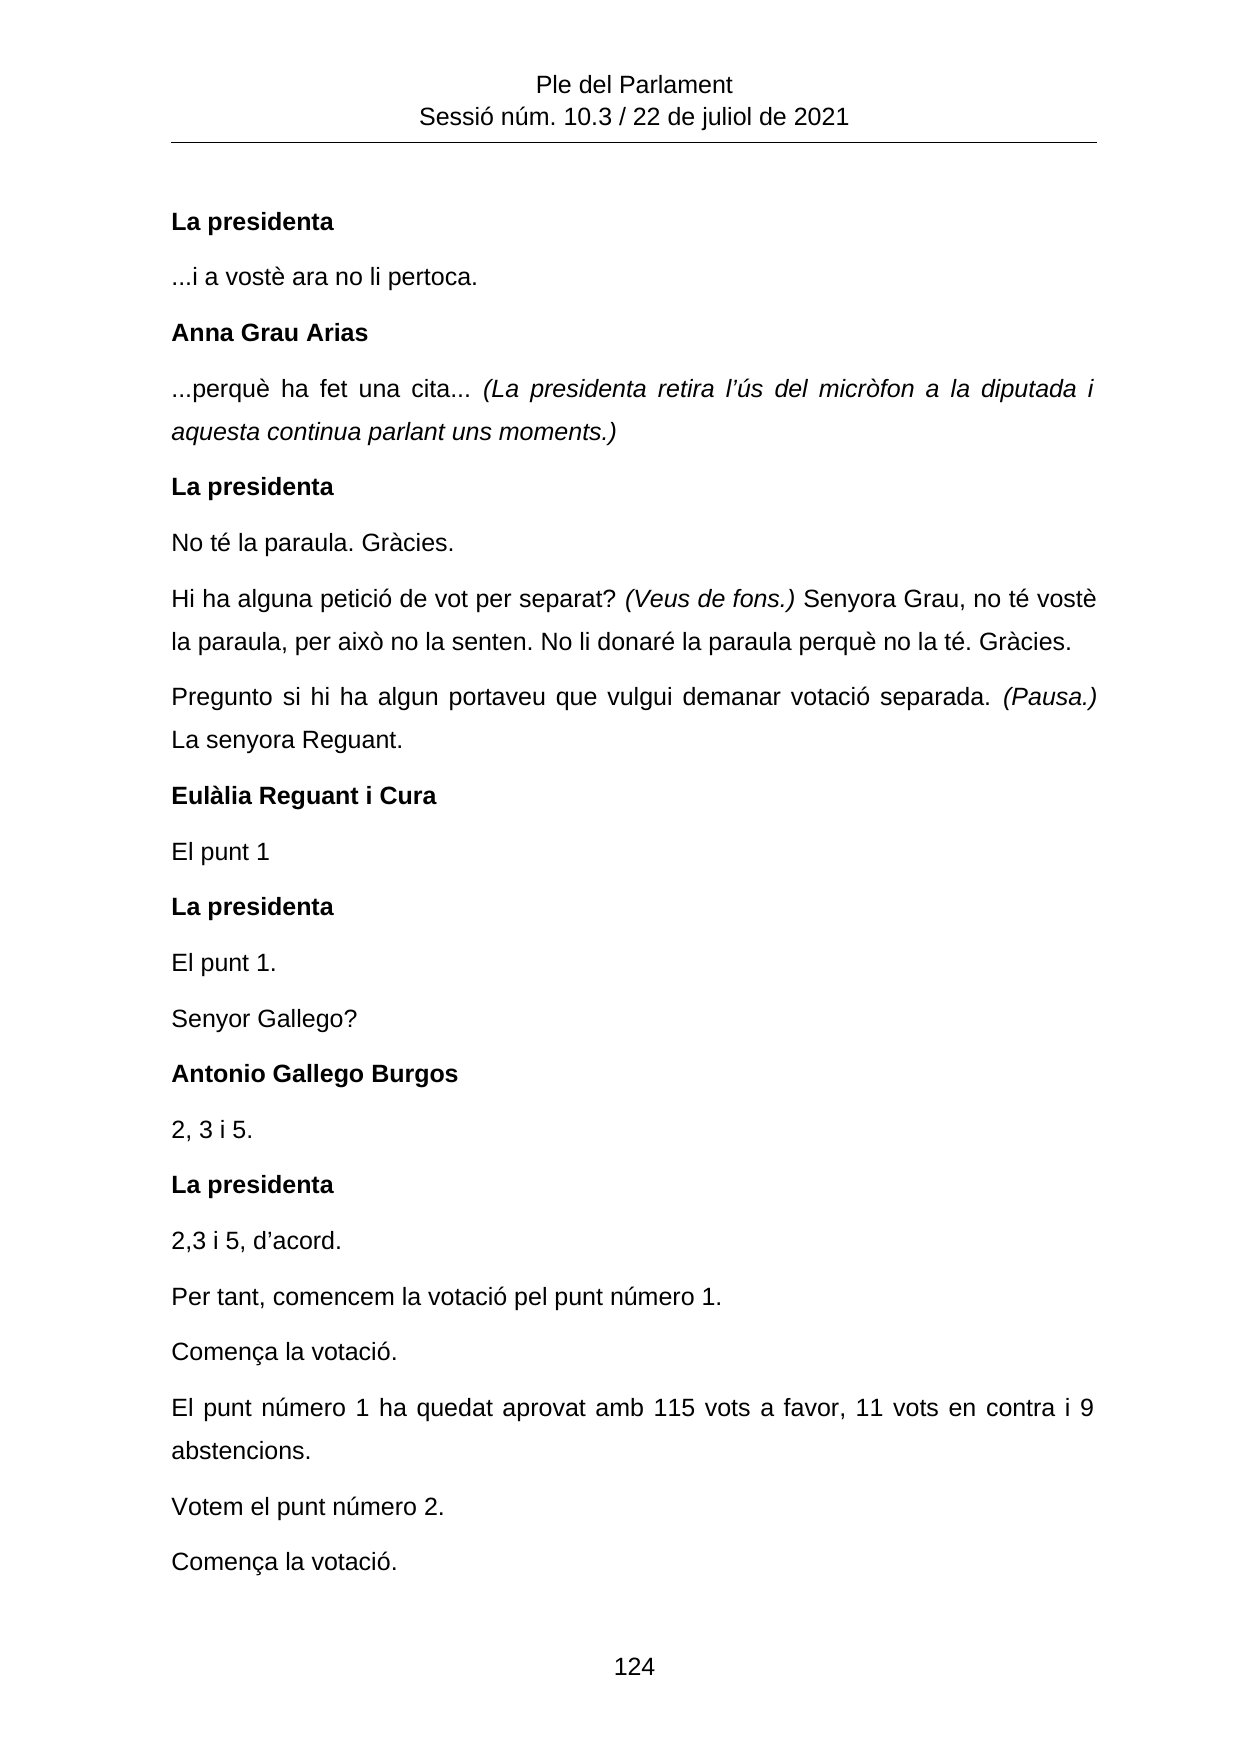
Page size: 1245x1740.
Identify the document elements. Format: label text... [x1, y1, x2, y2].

text 2,3 i 5, d’acord. [171, 1226, 1097, 1255]
text Anna Grau Arias [171, 318, 1097, 347]
text La presidenta [171, 892, 1097, 921]
text El punt 1. [171, 948, 1097, 977]
text La presidenta [171, 1171, 1097, 1199]
text Comença la votació. [171, 1547, 1097, 1576]
text 2, 3 i 5. [171, 1115, 1097, 1144]
text Senyor Gallego? [171, 1004, 1097, 1032]
text La presidenta [171, 207, 1097, 236]
text No té la paraula. Gràcies. [171, 528, 1097, 557]
text Eulàlia Reguant i Cura [171, 781, 1097, 810]
text Per tant, comencem la votació pel punt número 1. [171, 1282, 1097, 1311]
text Hi ha alguna petició de vot per separat? (Veus de fons.) Senyora Grau, no té vostè la paraula, per això no la senten. No li donaré la paraula perquè no la té. Gràcies. [171, 584, 1097, 656]
text ...perquè ha fet una cita... (La presidenta retira l’ús del micròfon a la diputada i aquesta continua parlant uns moments.) [171, 374, 1097, 446]
text Antonio Gallego Burgos [171, 1059, 1097, 1088]
text El punt número 1 ha quedat aprovat amb 115 vots a favor, 11 vots en contra i 9 abstencions. [171, 1393, 1097, 1465]
text Comença la votació. [171, 1337, 1097, 1366]
text Pregunto si hi ha algun portaveu que vulgui demanar votació separada. (Pausa.) La senyora Reguant. [171, 682, 1097, 754]
text ...i a vostè ara no li pertoca. [171, 262, 1097, 291]
text La presidenta [171, 472, 1097, 501]
text El punt 1 [171, 837, 1097, 866]
text Votem el punt número 2. [171, 1492, 1097, 1521]
